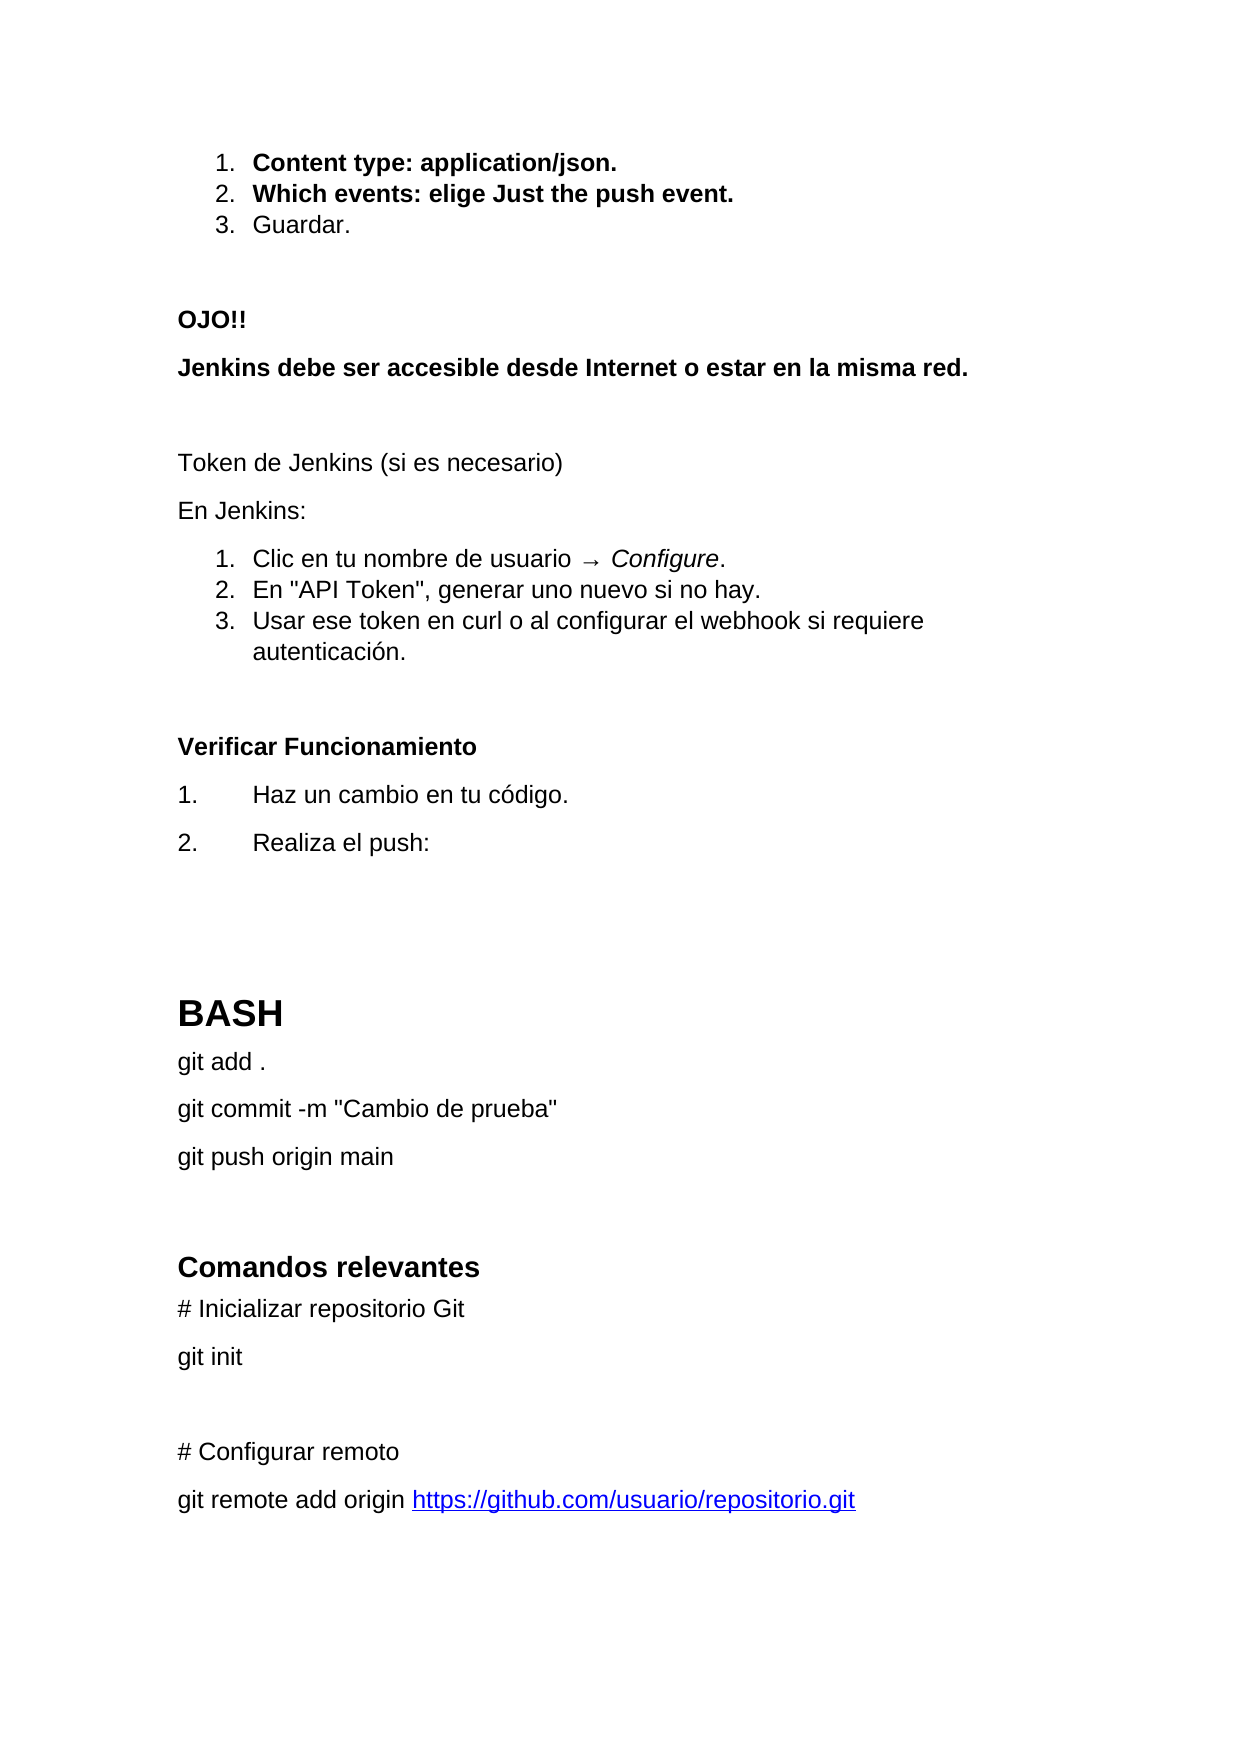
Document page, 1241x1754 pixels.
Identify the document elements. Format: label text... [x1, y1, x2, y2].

text En Jenkins: [177, 496, 1063, 525]
text Token de Jenkins (si es necesario) [177, 448, 1063, 477]
text git add . [177, 1046, 1063, 1075]
subtitle BASH [177, 992, 1063, 1035]
list Which events: elige Just the push event. [215, 179, 1063, 207]
text git init [177, 1342, 1063, 1371]
list Guardar. [215, 210, 1063, 238]
list Realiza el push: [177, 828, 1063, 856]
text Jenkins debe ser accesible desde Internet o estar en la misma red. [177, 353, 1063, 382]
text # Configurar remoto [177, 1437, 1063, 1466]
text git push origin main [177, 1142, 1063, 1171]
list Content type: application/json. [215, 148, 1063, 176]
text # Inicializar repositorio Git [177, 1294, 1063, 1323]
text OJO!! [177, 305, 1063, 334]
text Verificar Funcionamiento [177, 732, 1063, 761]
list Usar ese token en curl o al configurar el webhook si requiere autenticación. [215, 606, 1063, 666]
text git commit -m "Cambio de prueba" [177, 1094, 1063, 1123]
list Haz un cambio en tu código. [177, 780, 1063, 809]
list En "API Token", generar uno nuevo si no hay. [215, 575, 1063, 603]
text git remote add origin https://github.com/usuario/repositorio.git [177, 1485, 1063, 1514]
subtitle Comandos relevantes [177, 1250, 1063, 1283]
list Clic en tu nombre de usuario → Configure. [215, 544, 1063, 572]
